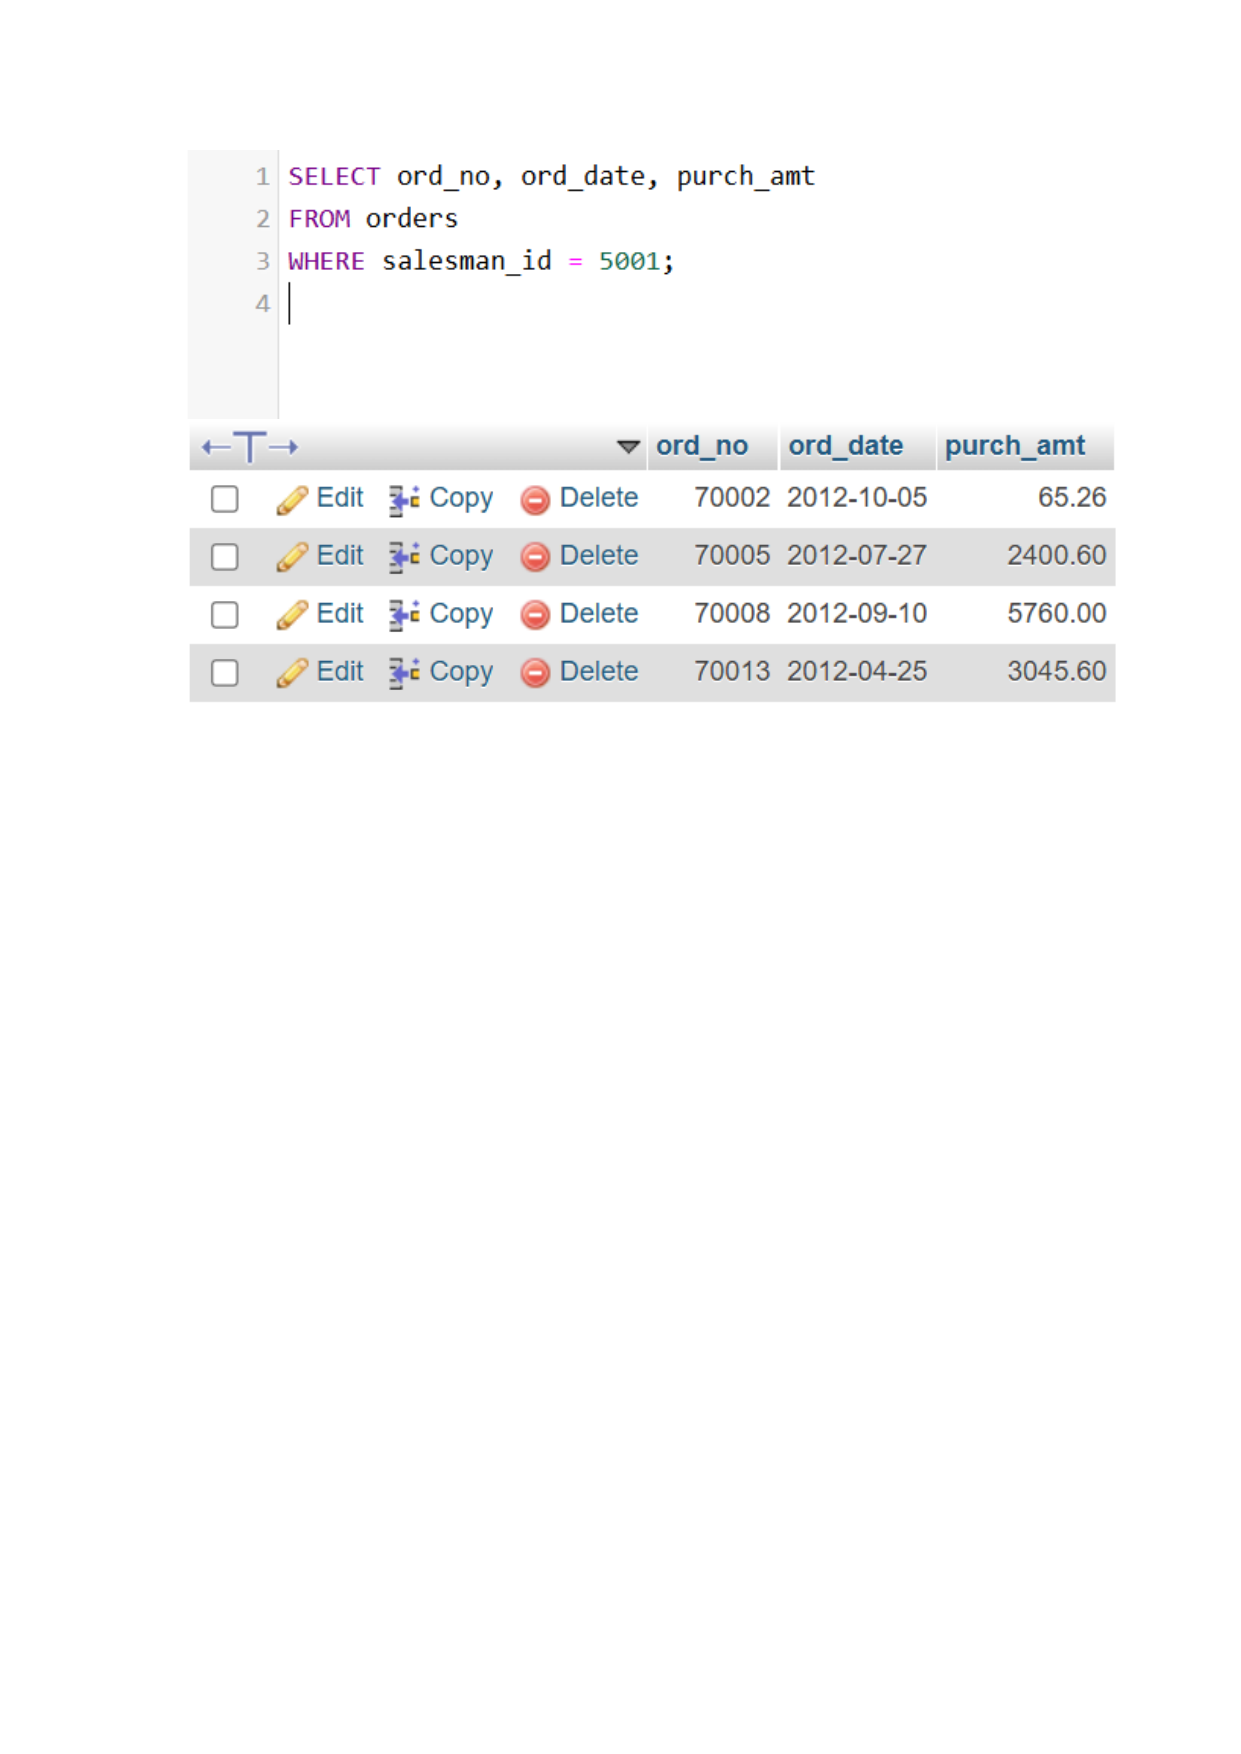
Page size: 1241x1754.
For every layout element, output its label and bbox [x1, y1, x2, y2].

picture [187, 421, 1128, 719]
picture [187, 150, 930, 419]
